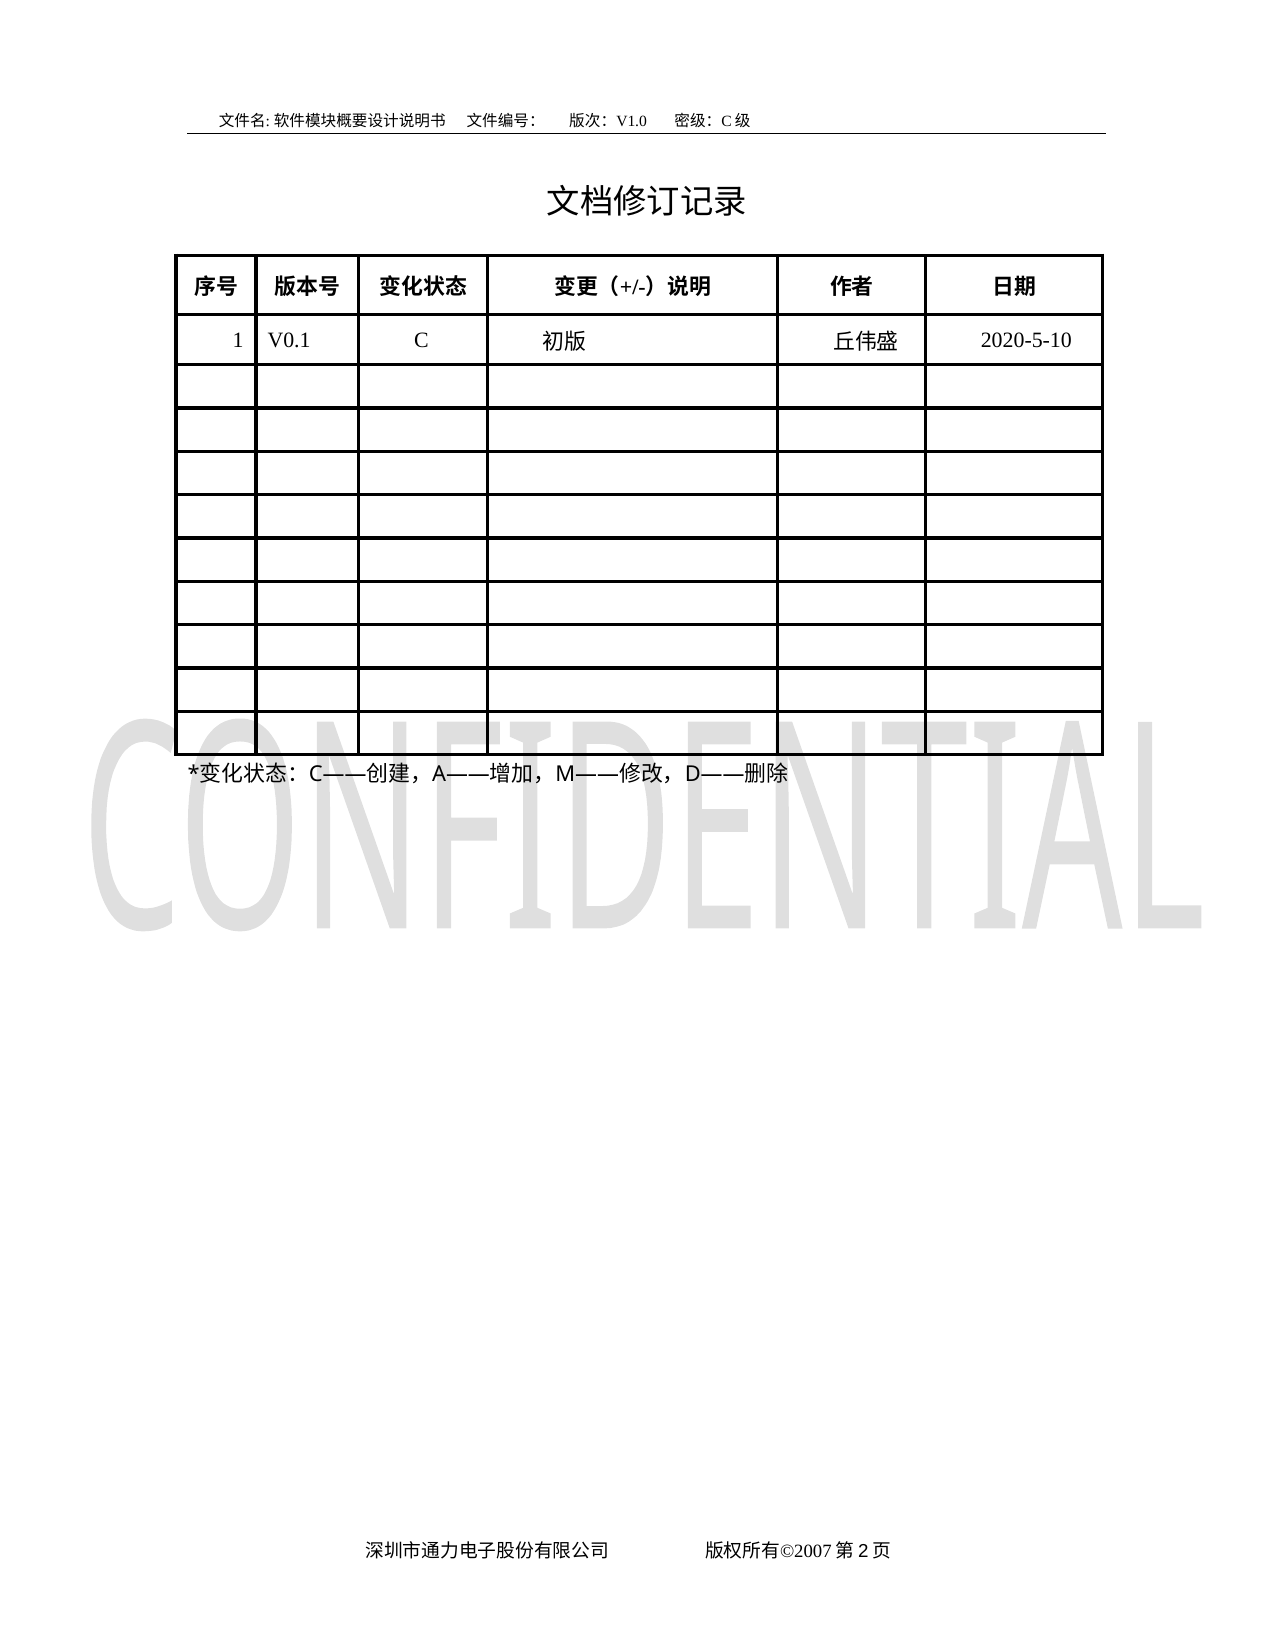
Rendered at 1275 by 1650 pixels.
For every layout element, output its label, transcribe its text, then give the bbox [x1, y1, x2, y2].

table_cell [178, 670, 254, 710]
table_cell [360, 713, 486, 753]
table_cell [258, 670, 357, 710]
table_cell [489, 410, 776, 450]
table_header 日期 [927, 257, 1101, 313]
table_cell [927, 496, 1101, 536]
table_cell [489, 496, 776, 536]
table_cell [360, 453, 486, 493]
table_cell [779, 583, 924, 623]
table_cell [489, 366, 776, 406]
table_cell [178, 496, 254, 536]
table_header 版本号 [258, 257, 357, 313]
table_cell [258, 540, 357, 580]
table_cell [927, 670, 1101, 710]
table_cell 丘伟盛 [779, 316, 924, 363]
table_cell [360, 496, 486, 536]
table_header 序号 [178, 257, 254, 313]
table_cell 1 [178, 316, 254, 363]
table_cell [258, 410, 357, 450]
table_cell [360, 626, 486, 666]
table_cell [927, 713, 1101, 753]
table_cell [178, 583, 254, 623]
table_cell [489, 670, 776, 710]
table_cell V0.1 [258, 316, 357, 363]
table_cell [779, 496, 924, 536]
table_cell [360, 366, 486, 406]
table_cell [258, 713, 357, 753]
table_cell [927, 583, 1101, 623]
table_cell [779, 540, 924, 580]
table_cell [360, 670, 486, 710]
table_cell [258, 453, 357, 493]
table_cell [779, 410, 924, 450]
title 文档修订记录 [187, 175, 1106, 223]
table_cell [258, 626, 357, 666]
table_cell [489, 626, 776, 666]
table_cell [489, 583, 776, 623]
table_cell [360, 410, 486, 450]
table_cell [178, 626, 254, 666]
table_cell [779, 453, 924, 493]
table_cell [360, 583, 486, 623]
table_cell [178, 410, 254, 450]
table_cell C [360, 316, 486, 363]
table_cell [489, 540, 776, 580]
table_cell [178, 453, 254, 493]
table_cell 2020-5-10 [927, 316, 1101, 363]
table_header 变化状态 [360, 257, 486, 313]
table_cell [360, 540, 486, 580]
table_cell [779, 670, 924, 710]
table_cell [927, 410, 1101, 450]
table_cell [927, 626, 1101, 666]
table_cell 初版 [489, 316, 776, 363]
text *变化状态：C――创建，A——增加，M——修改，D——删除 [187, 756, 1106, 788]
table_cell [178, 713, 254, 753]
table_cell [258, 496, 357, 536]
table_cell [927, 453, 1101, 493]
table_header 变更（+/-）说明 [489, 257, 776, 313]
table_cell [779, 366, 924, 406]
table_cell [489, 713, 776, 753]
table_cell [258, 583, 357, 623]
table_cell [258, 366, 357, 406]
table_cell [489, 453, 776, 493]
table_cell [779, 713, 924, 753]
table_cell [779, 626, 924, 666]
table_cell [178, 366, 254, 406]
table_cell [178, 540, 254, 580]
table_header 作者 [779, 257, 924, 313]
table_cell [927, 540, 1101, 580]
table_cell [927, 366, 1101, 406]
